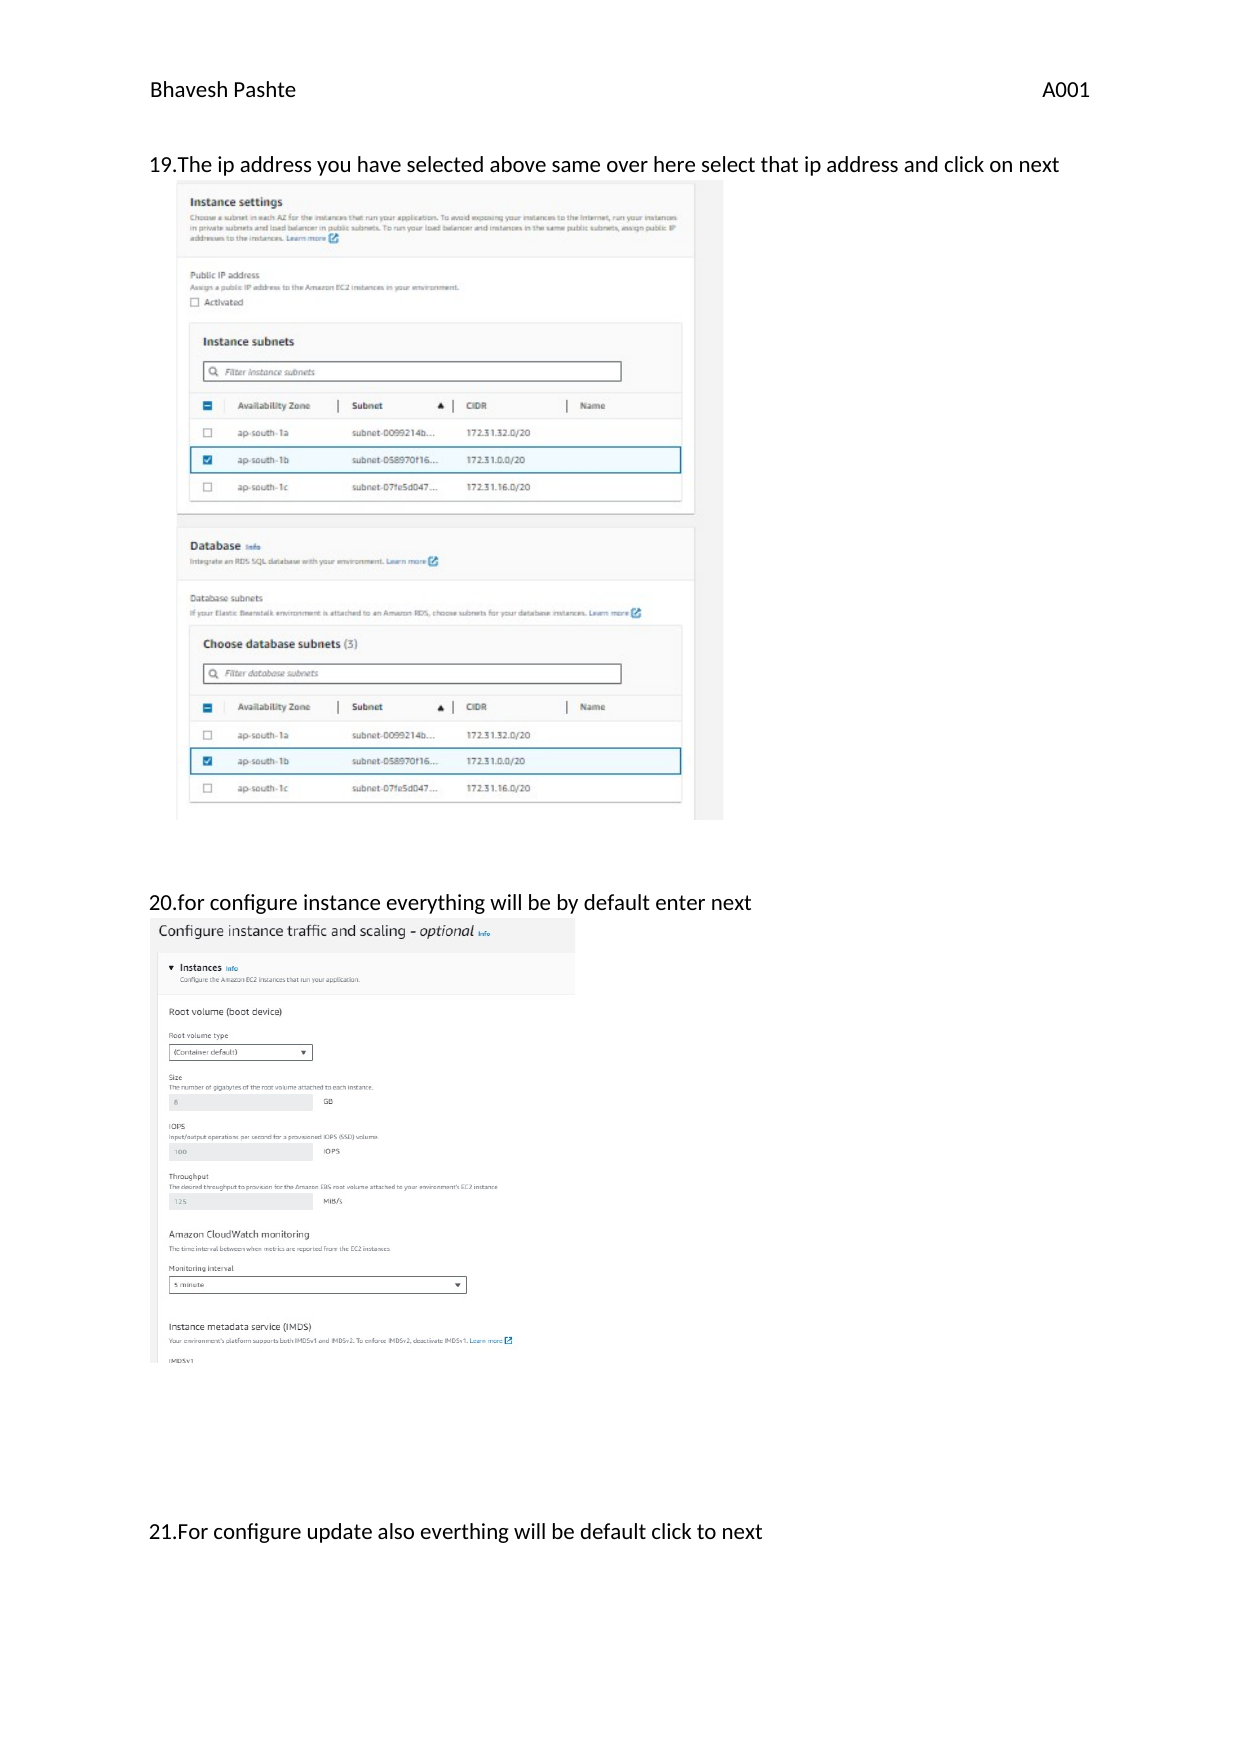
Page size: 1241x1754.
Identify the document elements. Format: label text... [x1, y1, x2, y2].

text 20.for configure instance everything will be by default enter next [148, 888, 1092, 916]
picture [176, 180, 724, 820]
text 21.For configure update also everthing will be default click to next [148, 1517, 1092, 1546]
picture [150, 918, 575, 1363]
text 19.The ip address you have selected above same over here select that ip address and click on next [148, 150, 1092, 178]
